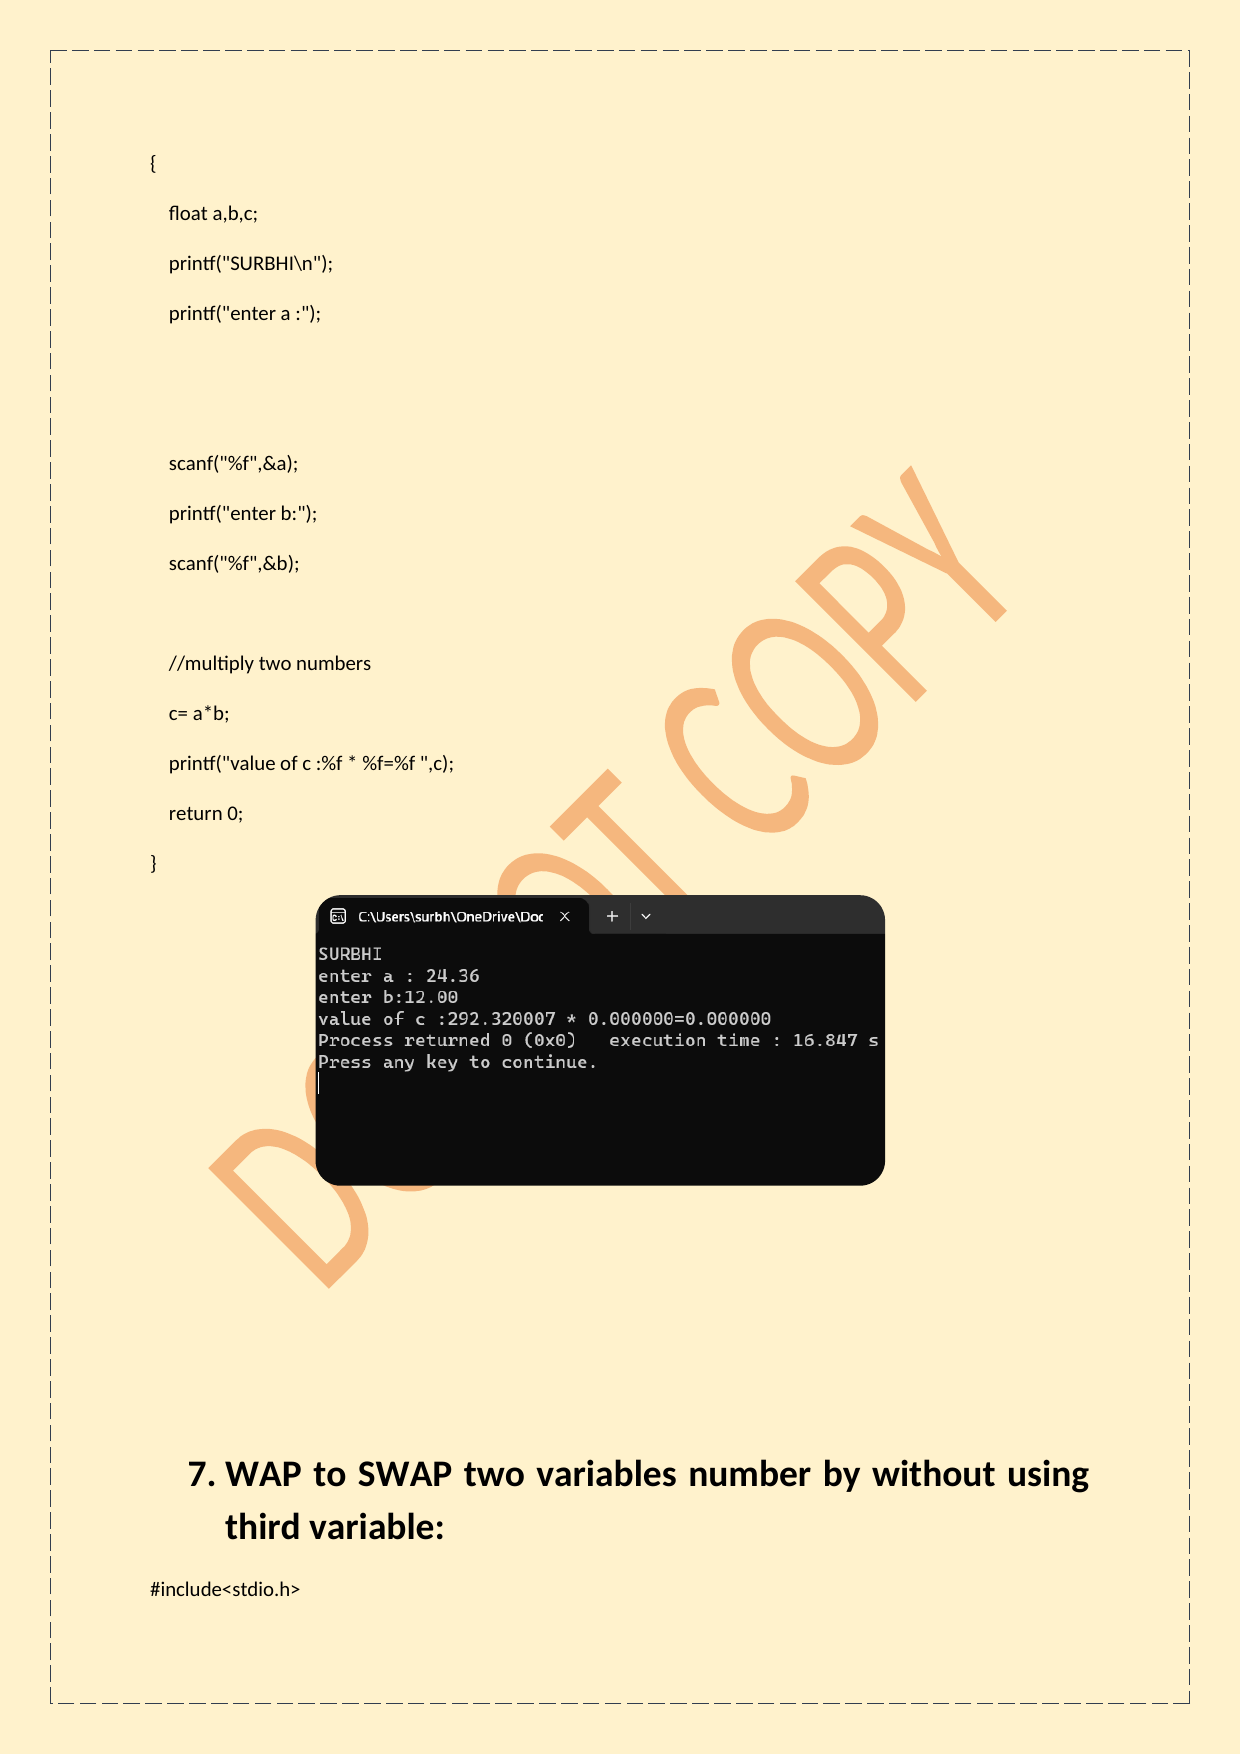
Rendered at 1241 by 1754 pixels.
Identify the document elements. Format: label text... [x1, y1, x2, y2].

text printf("value of c :%f * %f=%f ",c); [150, 750, 1090, 775]
text printf("SURBHI\n"); [150, 250, 1090, 275]
text c= a*b; [150, 700, 1090, 725]
text } [150, 850, 1090, 875]
text scanf("%f",&b); [150, 550, 1090, 575]
text #include<stdio.h> [150, 1576, 1090, 1602]
picture [315, 895, 886, 1186]
text printf("enter a :"); [150, 300, 1090, 325]
text printf("enter b:"); [150, 500, 1090, 525]
text scanf("%f",&a); [150, 450, 1090, 475]
text float a,b,c; [150, 200, 1090, 225]
list WAP to SWAP two variables number by without using third variable: [187, 1450, 1090, 1548]
text return 0; [150, 800, 1090, 825]
text { [150, 150, 1090, 175]
text //multiply two numbers [150, 650, 1090, 675]
